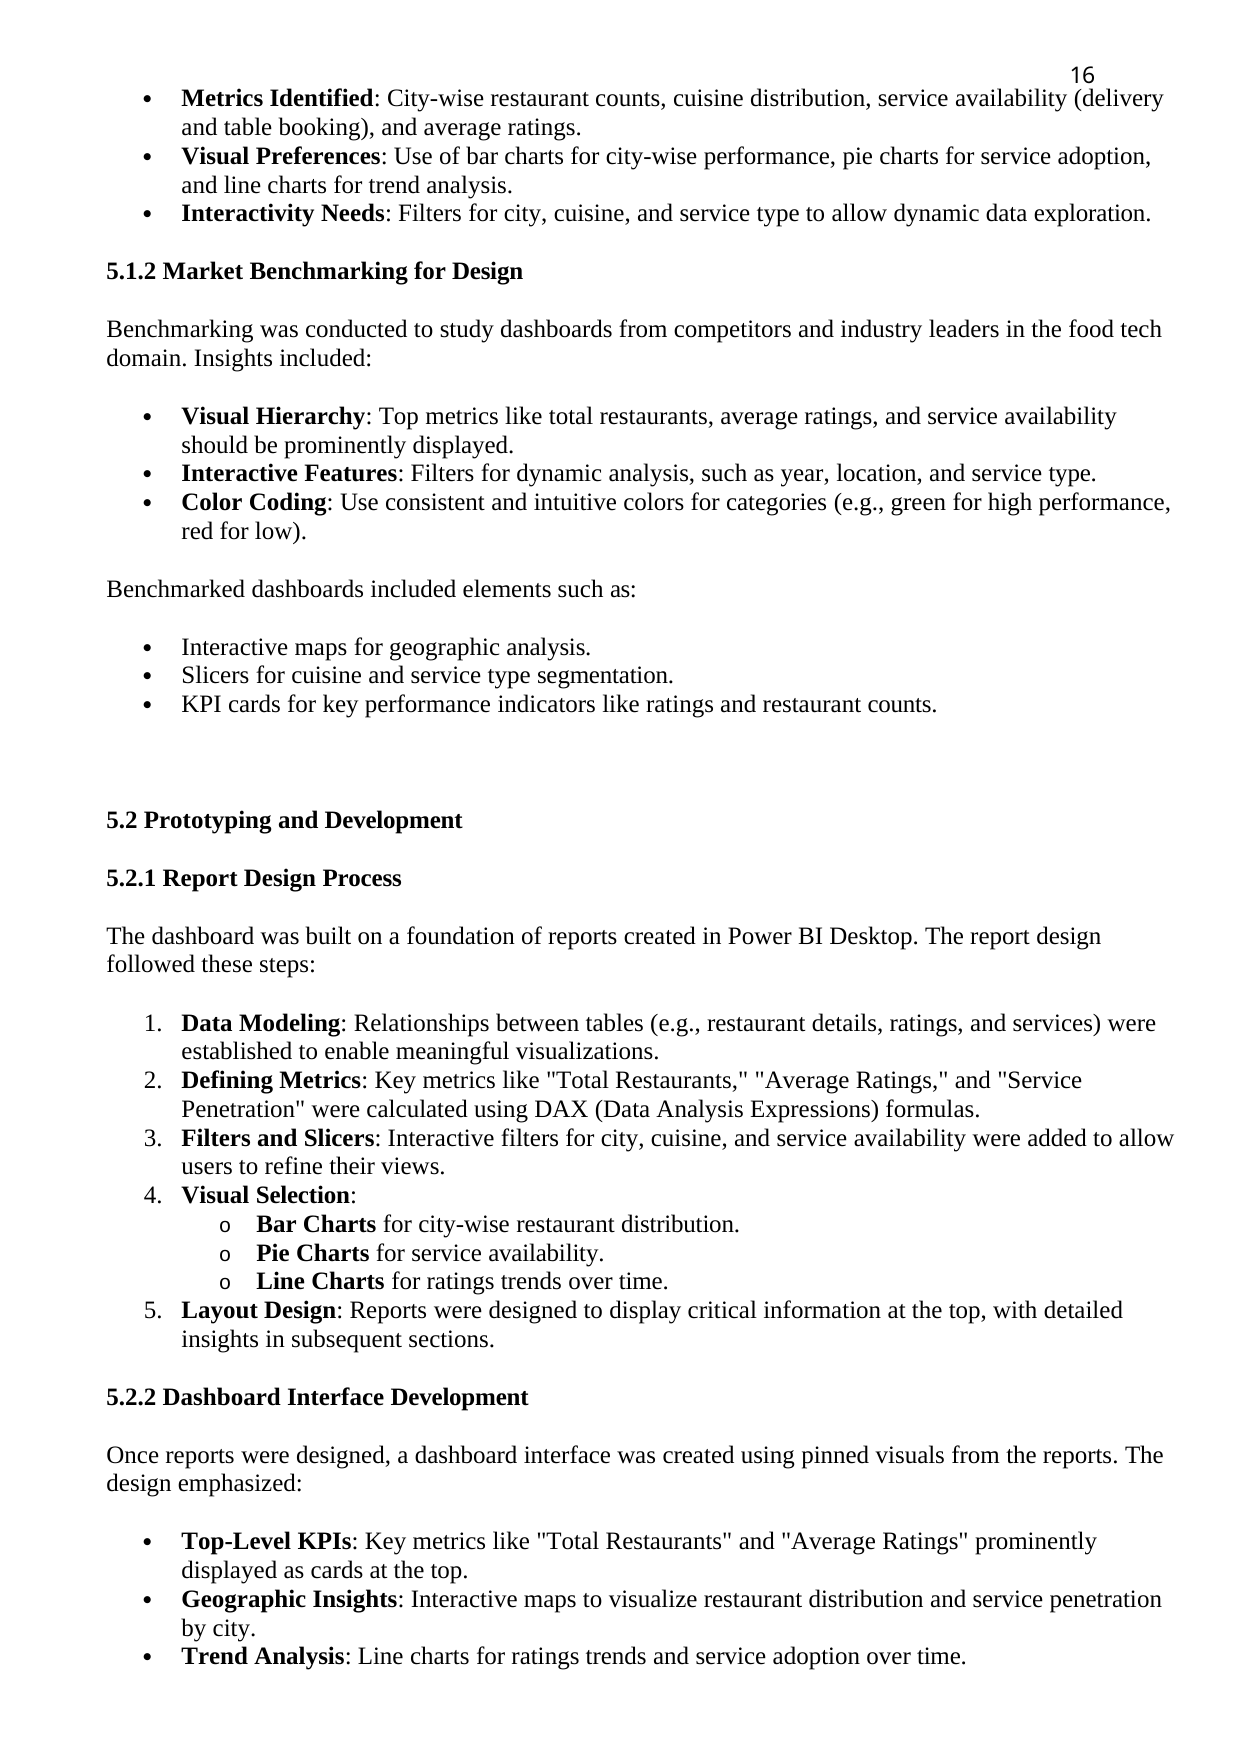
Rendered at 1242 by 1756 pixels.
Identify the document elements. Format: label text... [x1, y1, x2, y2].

list Layout Design: Reports were designed to display critical information at the top, with detailed insights in subsequent sections. [144, 1296, 1123, 1353]
list Bar Charts for city-wise restaurant distribution. [219, 1209, 1200, 1238]
text The dashboard was built on a foundation of reports created in Power BI Desktop. The report design followed these steps: [106, 921, 1183, 978]
list Visual Hierarchy: Top metrics like total restaurants, average ratings, and service availability should be prominently displayed. [144, 401, 1117, 458]
subtitle Market Benchmarking for Design [106, 256, 1200, 285]
list Color Coding: Use consistent and intuitive colors for categories (e.g., green for high performance, red for low). [144, 487, 1171, 545]
list Line Charts for ratings trends over time. [219, 1267, 1200, 1296]
list Interactive maps for geographic analysis. [144, 632, 1200, 661]
text Benchmarked dashboards included elements such as: [106, 574, 1200, 602]
list Defining Metrics: Key metrics like "Total Restaurants," "Average Ratings," and "Service Penetration" were calculated using DAX (Data Analysis Expressions) formulas. [144, 1065, 1083, 1123]
text Once reports were designed, a dashboard interface was created using pinned visuals from the reports. The design emphasized: [106, 1440, 1200, 1497]
list Interactivity Needs: Filters for city, cuisine, and service type to allow dynamic data exploration. [144, 198, 1200, 227]
list Metrics Identified: City-wise restaurant counts, cuisine distribution, service availability (delivery and table booking), and average ratings. [144, 83, 1164, 141]
list Pie Charts for service availability. [219, 1238, 1200, 1267]
subtitle Visual Selection: [144, 1180, 1200, 1209]
list Trend Analysis: Line charts for ratings trends and service adoption over time. [144, 1641, 1200, 1670]
subtitle Dashboard Interface Development [106, 1382, 1200, 1411]
subtitle Prototyping and Development [106, 805, 1200, 834]
subtitle Report Design Process [106, 863, 1200, 892]
list Interactive Features: Filters for dynamic analysis, such as year, location, and service type. [144, 458, 1200, 487]
text Benchmarking was conducted to study dashboards from competitors and industry leaders in the food tech domain. Insights included: [106, 314, 1200, 372]
list KPI cards for key performance indicators like ratings and restaurant counts. [144, 689, 1200, 718]
list Geographic Insights: Interactive maps to visualize restaurant distribution and service penetration by city. [144, 1584, 1162, 1641]
list Visual Preferences: Use of bar charts for city-wise performance, pie charts for service adoption, and line charts for trend analysis. [144, 141, 1152, 198]
list Slicers for cuisine and service type segmentation. [144, 661, 1200, 689]
list Data Modeling: Relationships between tables (e.g., restaurant details, ratings, and services) were established to enable meaningful visualizations. [144, 1008, 1157, 1065]
list Filters and Slicers: Interactive filters for city, cuisine, and service availability were added to allow users to refine their views. [144, 1123, 1175, 1180]
list Top-Level KPIs: Key metrics like "Total Restaurants" and "Average Ratings" prominently displayed as cards at the top. [144, 1526, 1098, 1584]
